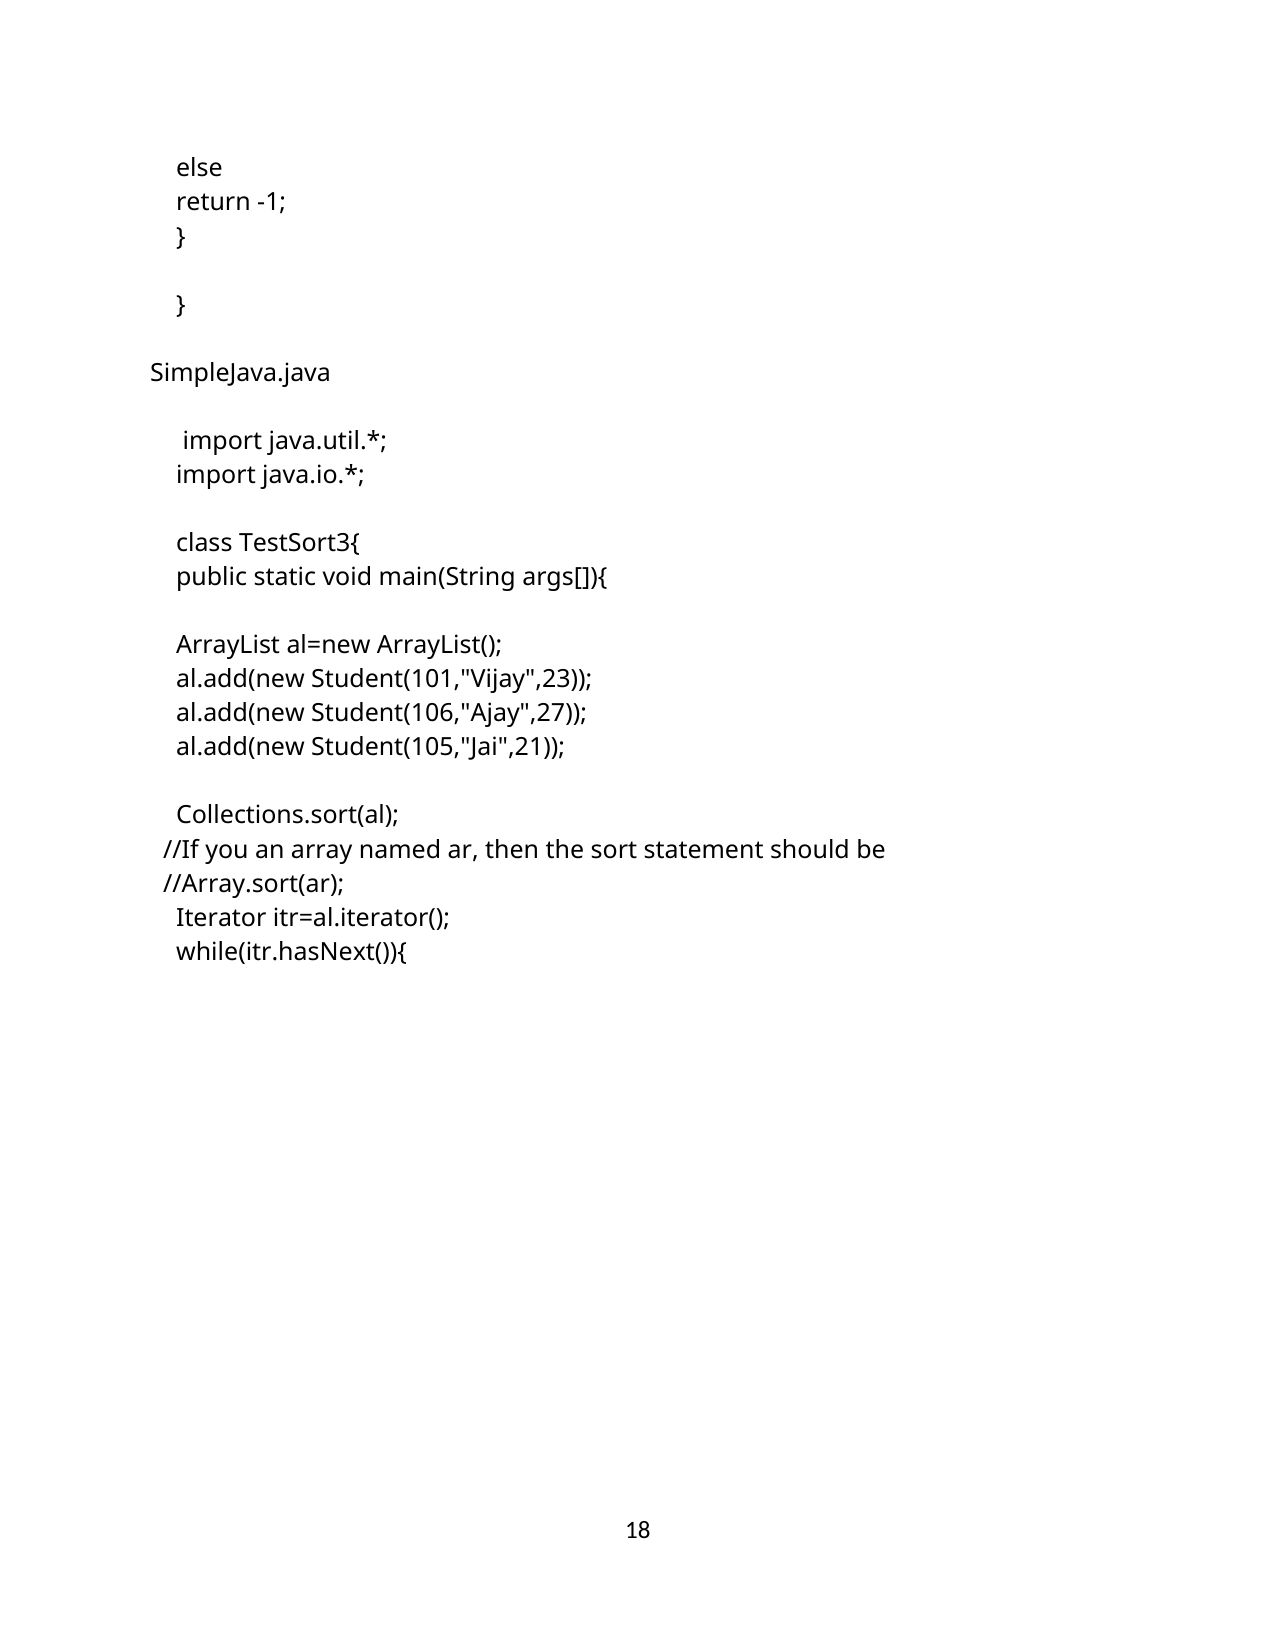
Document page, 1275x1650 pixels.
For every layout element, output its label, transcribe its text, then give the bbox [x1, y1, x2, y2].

text else [150, 150, 1125, 184]
text return -1; [150, 184, 1125, 218]
list SimpleJava.java [150, 354, 1125, 388]
text while(itr.hasNext()){ [150, 933, 1125, 967]
text } [150, 218, 1125, 252]
text import java.util.*; [150, 388, 1125, 457]
text class TestSort3{ [150, 525, 1125, 559]
text Iterator itr=al.iterator(); [150, 899, 1125, 933]
list } [150, 286, 1125, 320]
text al.add(new Student(106,"Ajay",27)); [150, 695, 1125, 729]
text public static void main(String args[]){ [150, 559, 1125, 593]
text al.add(new Student(101,"Vijay",23)); [150, 661, 1125, 695]
text Collections.sort(al); //If you an array named ar, then the sort statement should be //Array.sort(ar); [150, 797, 1125, 899]
text import java.io.*; [150, 457, 1125, 491]
text ArrayList al=new ArrayList(); [150, 627, 1125, 661]
text al.add(new Student(105,"Jai",21)); [150, 729, 1125, 763]
